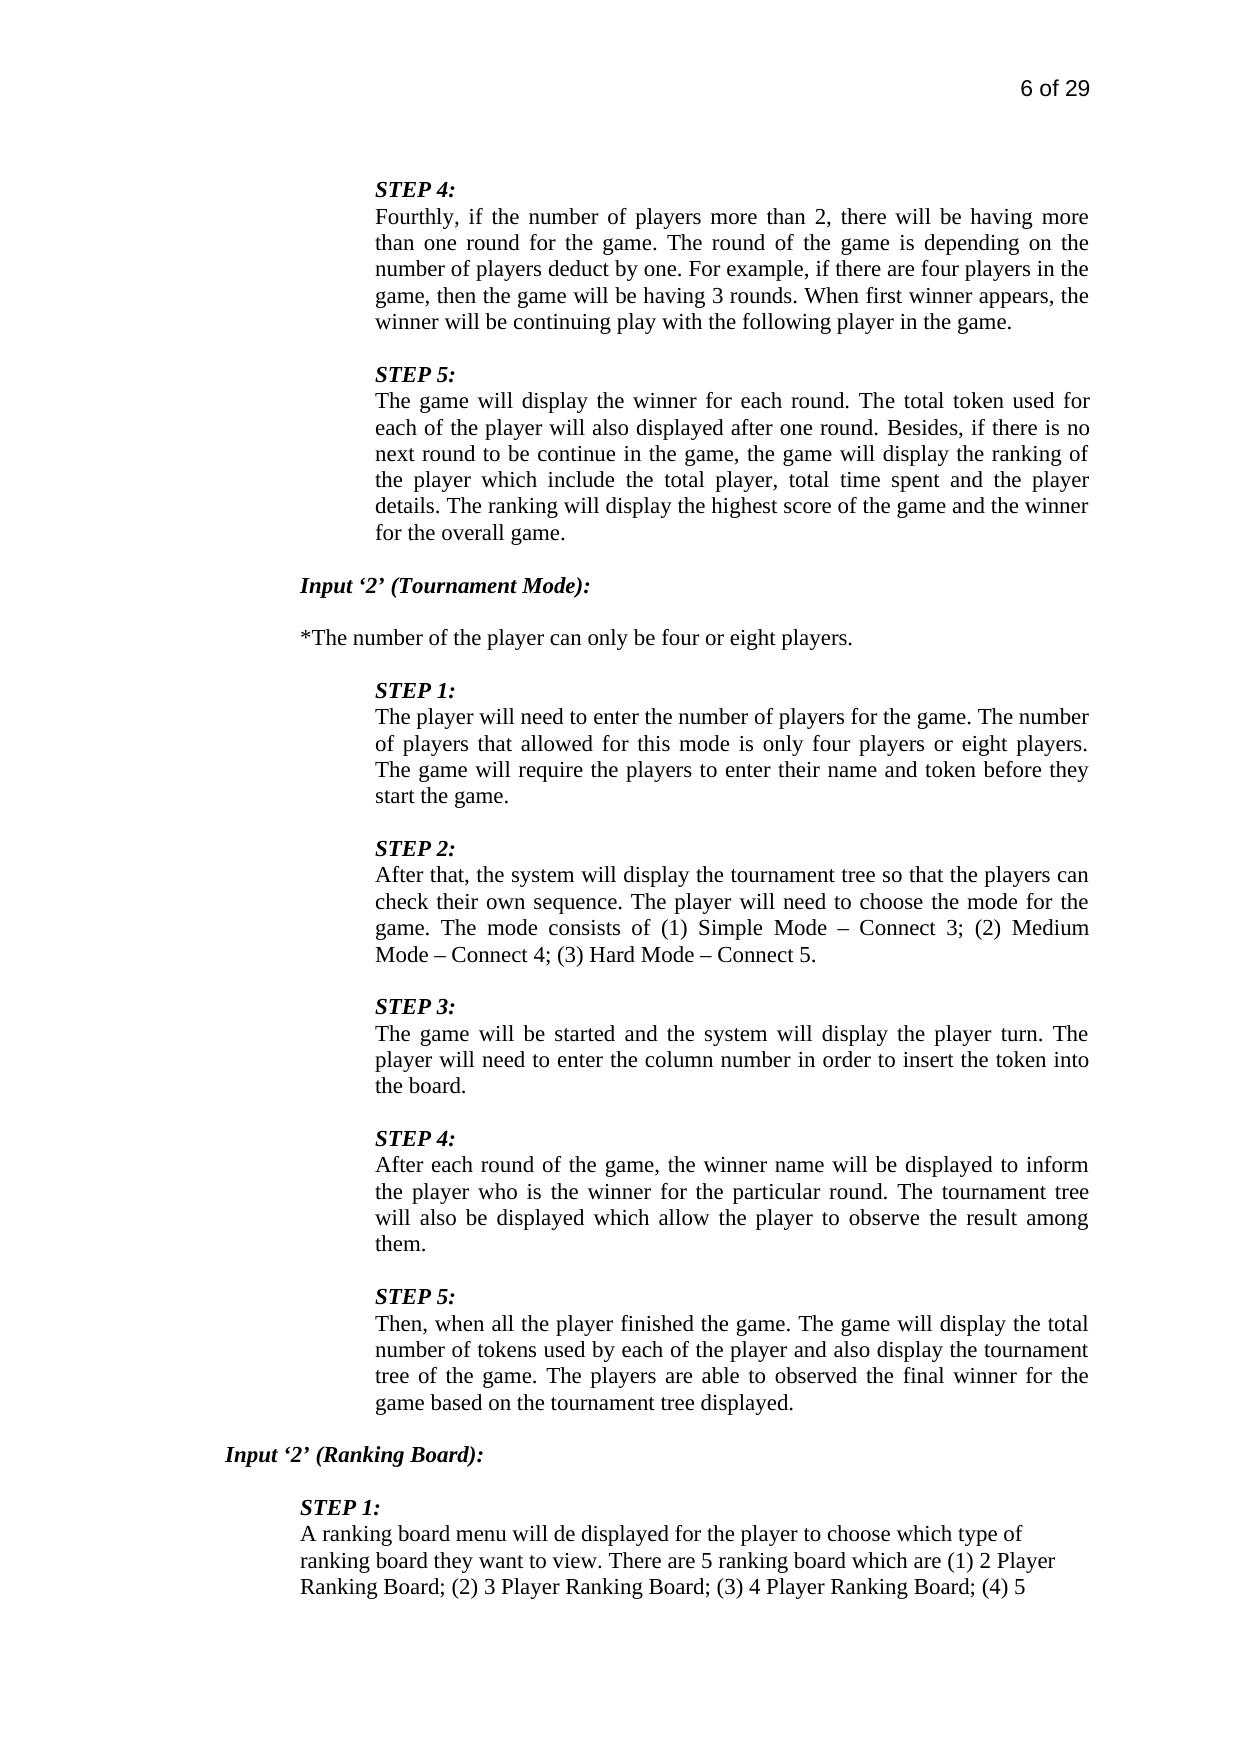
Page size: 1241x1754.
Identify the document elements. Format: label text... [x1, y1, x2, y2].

text STEP 5: [375, 361, 1090, 387]
text STEP 5: [375, 1283, 1090, 1309]
text *The number of the player can only be four or eight players. [300, 624, 1090, 651]
text STEP 4: [375, 1125, 1090, 1151]
text The game will be started and the system will display the player turn. The player will need to enter the column number in order to insert the token into the board. [375, 1020, 1090, 1099]
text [300, 1520, 1090, 1599]
text Input ‘2’ (Ranking Board): [225, 1441, 1090, 1468]
text Then, when all the player finished the game. The game will display the total number of tokens used by each of the player and also display the tournament tree of the game. The players are able to observed the final winner for the game based on the tournament tree displayed. [375, 1309, 1090, 1415]
text After that, the system will display the tournament tree so that the players can check their own sequence. The player will need to choose the mode for the game. The mode consists of (1) Simple Mode – Connect 3; (2) Medium Mode – Connect 4; (3) Hard Mode – Connect 5. [375, 862, 1090, 967]
text The game will display the winner for each round. The total token used for each of the player will also displayed after one round. Besides, if there is no next round to be continue in the game, the game will display the ranking of the player which include the total player, total time spent and the player details. The ranking will display the highest score of the game and the winner for the overall game. [375, 387, 1090, 545]
text STEP 3: [375, 993, 1090, 1020]
text The player will need to enter the number of players for the game. The number of players that allowed for this mode is only four players or eight players. The game will require the players to enter their name and token before they start the game. [375, 703, 1090, 809]
text STEP 4: [375, 176, 1090, 203]
text After each round of the game, the winner name will be displayed to inform the player who is the winner for the particular round. The tournament tree will also be displayed which allow the player to observe the result among them. [375, 1151, 1090, 1257]
text STEP 1: [150, 1494, 1090, 1520]
text Fourthly, if the number of players more than 2, there will be having more than one round for the game. The round of the game is depending on the number of players deduct by one. For example, if there are four players in the game, then the game will be having 3 rounds. When first winner appears, the winner will be continuing play with the following player in the game. [375, 203, 1090, 334]
text Input ‘2’ (Tournament Mode): [300, 572, 1090, 598]
text STEP 2: [375, 835, 1090, 862]
text STEP 1: [300, 677, 1090, 703]
